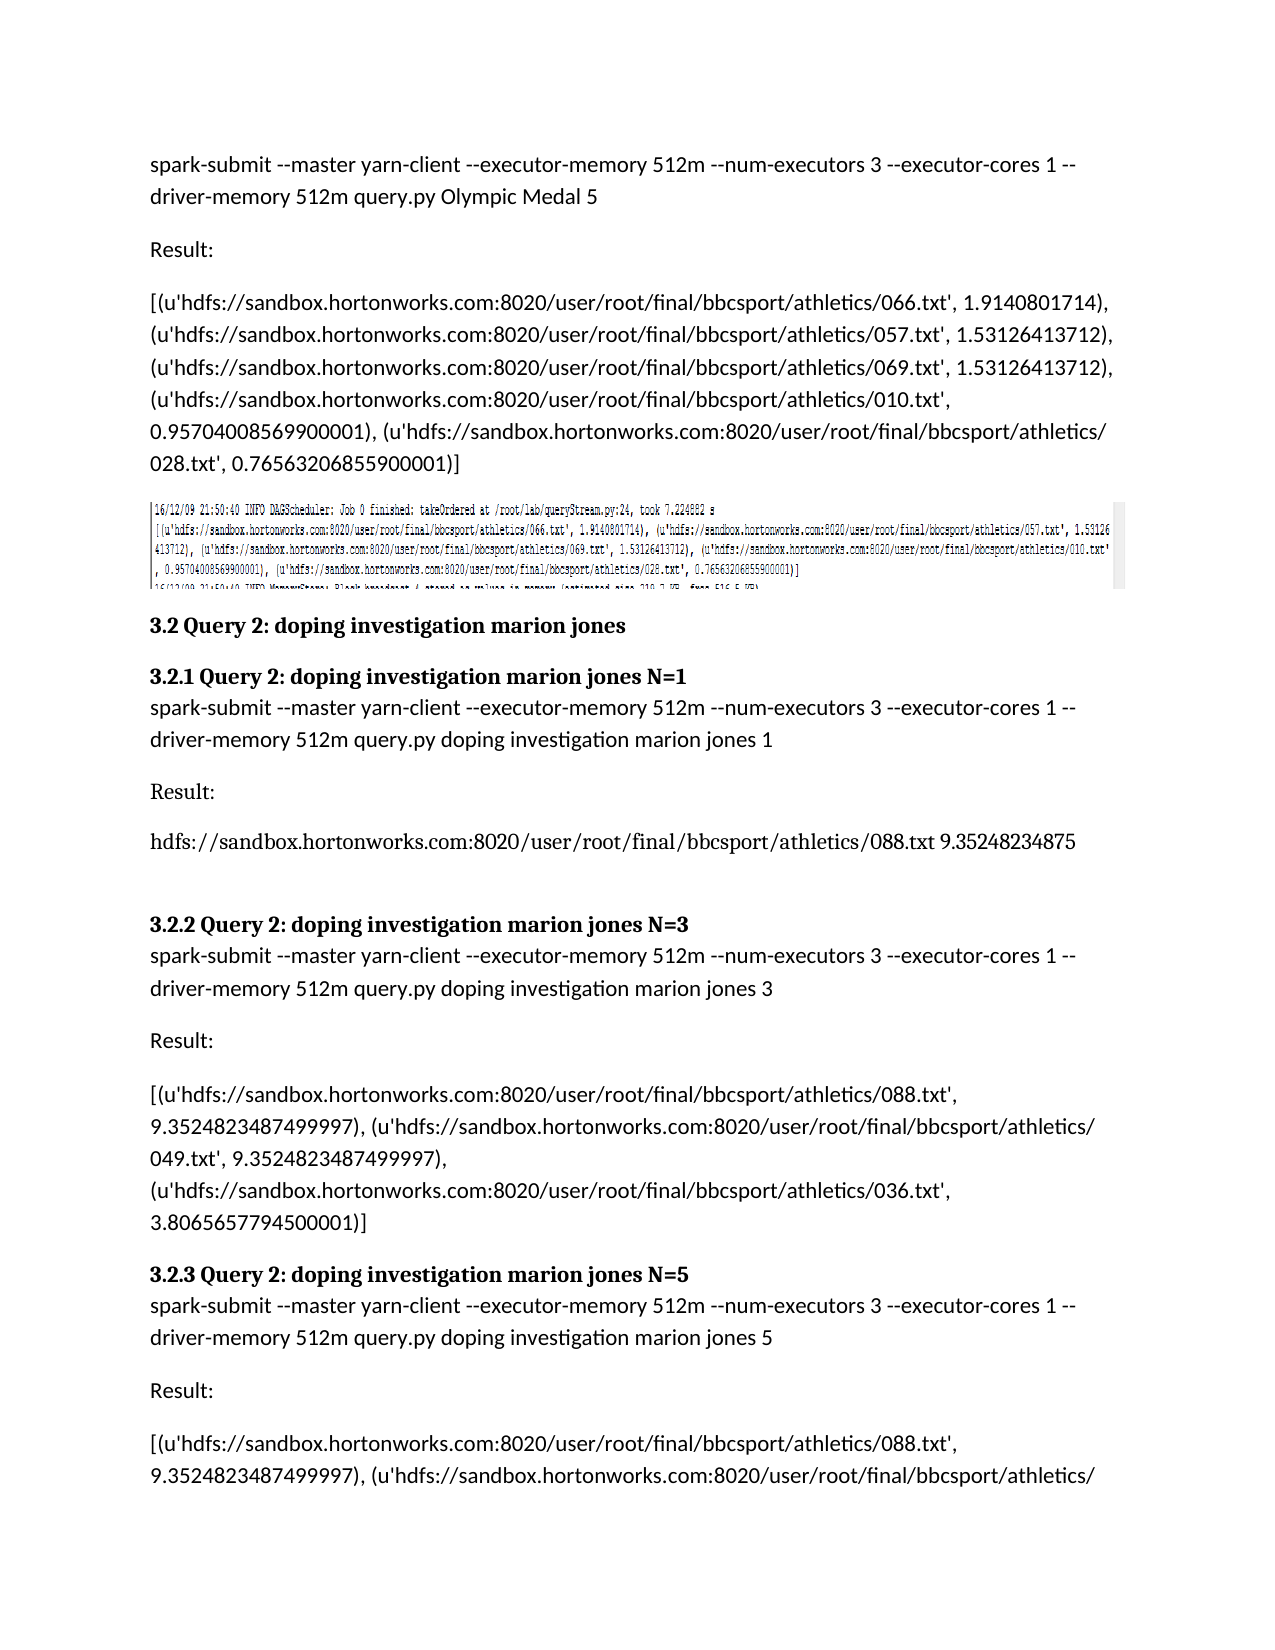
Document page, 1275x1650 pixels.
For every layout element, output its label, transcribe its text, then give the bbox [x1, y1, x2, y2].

subtitle hdfs://sandbox.hortonworks.com:8020/user/root/final/bbcsport/athletics/088.txt 9.35248234875 [150, 829, 1125, 855]
text Result: [150, 1027, 1125, 1055]
text spark-submit --master yarn-client --executor-memory 512m --num-executors 3 --executor-cores 1 --driver-memory 512m query.py doping investigation marion jones 5 [150, 1291, 1125, 1351]
text spark-submit --master yarn-client --executor-memory 512m --num-executors 3 --executor-cores 1 --driver-memory 512m query.py doping investigation marion jones 3 [150, 941, 1125, 1002]
text spark-submit --master yarn-client --executor-memory 512m --num-executors 3 --executor-cores 1 --driver-memory 512m query.py doping investigation marion jones 1 [150, 693, 1125, 753]
picture [150, 502, 1125, 589]
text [150, 1429, 1125, 1489]
subtitle 3.2.2 Query 2: doping investigation marion jones N=3 [150, 912, 1125, 938]
text Result: [150, 235, 1125, 263]
text Result: [150, 1376, 1125, 1404]
text [(u'hdfs://sandbox.hortonworks.com:8020/user/root/final/bbcsport/athletics/088.txt', 9.3524823487499997), (u'hdfs://sandbox.hortonworks.com:8020/user/root/final/bbcsport/athletics/049.txt', 9.3524823487499997), (u'hdfs://sandbox.hortonworks.com:8020/user/root/final/bbcsport/athletics/036.txt', 3.8065657794500001)] [150, 1080, 1125, 1236]
text [(u'hdfs://sandbox.hortonworks.com:8020/user/root/final/bbcsport/athletics/066.txt', 1.9140801714), (u'hdfs://sandbox.hortonworks.com:8020/user/root/final/bbcsport/athletics/057.txt', 1.53126413712), (u'hdfs://sandbox.hortonworks.com:8020/user/root/final/bbcsport/athletics/069.txt', 1.53126413712), (u'hdfs://sandbox.hortonworks.com:8020/user/root/final/bbcsport/athletics/010.txt', 0.95704008569900001), (u'hdfs://sandbox.hortonworks.com:8020/user/root/final/bbcsport/athletics/028.txt', 0.76563206855900001)] [150, 288, 1125, 477]
text spark-submit --master yarn-client --executor-memory 512m --num-executors 3 --executor-cores 1 --driver-memory 512m query.py Olympic Medal 5 [150, 150, 1125, 210]
subtitle 3.2.3 Query 2: doping investigation marion jones N=5 [150, 1261, 1125, 1288]
subtitle 3.2 Query 2: doping investigation marion jones [150, 613, 1125, 639]
subtitle Result: [150, 778, 1125, 805]
subtitle 3.2.1 Query 2: doping investigation marion jones N=1 [150, 664, 1125, 690]
